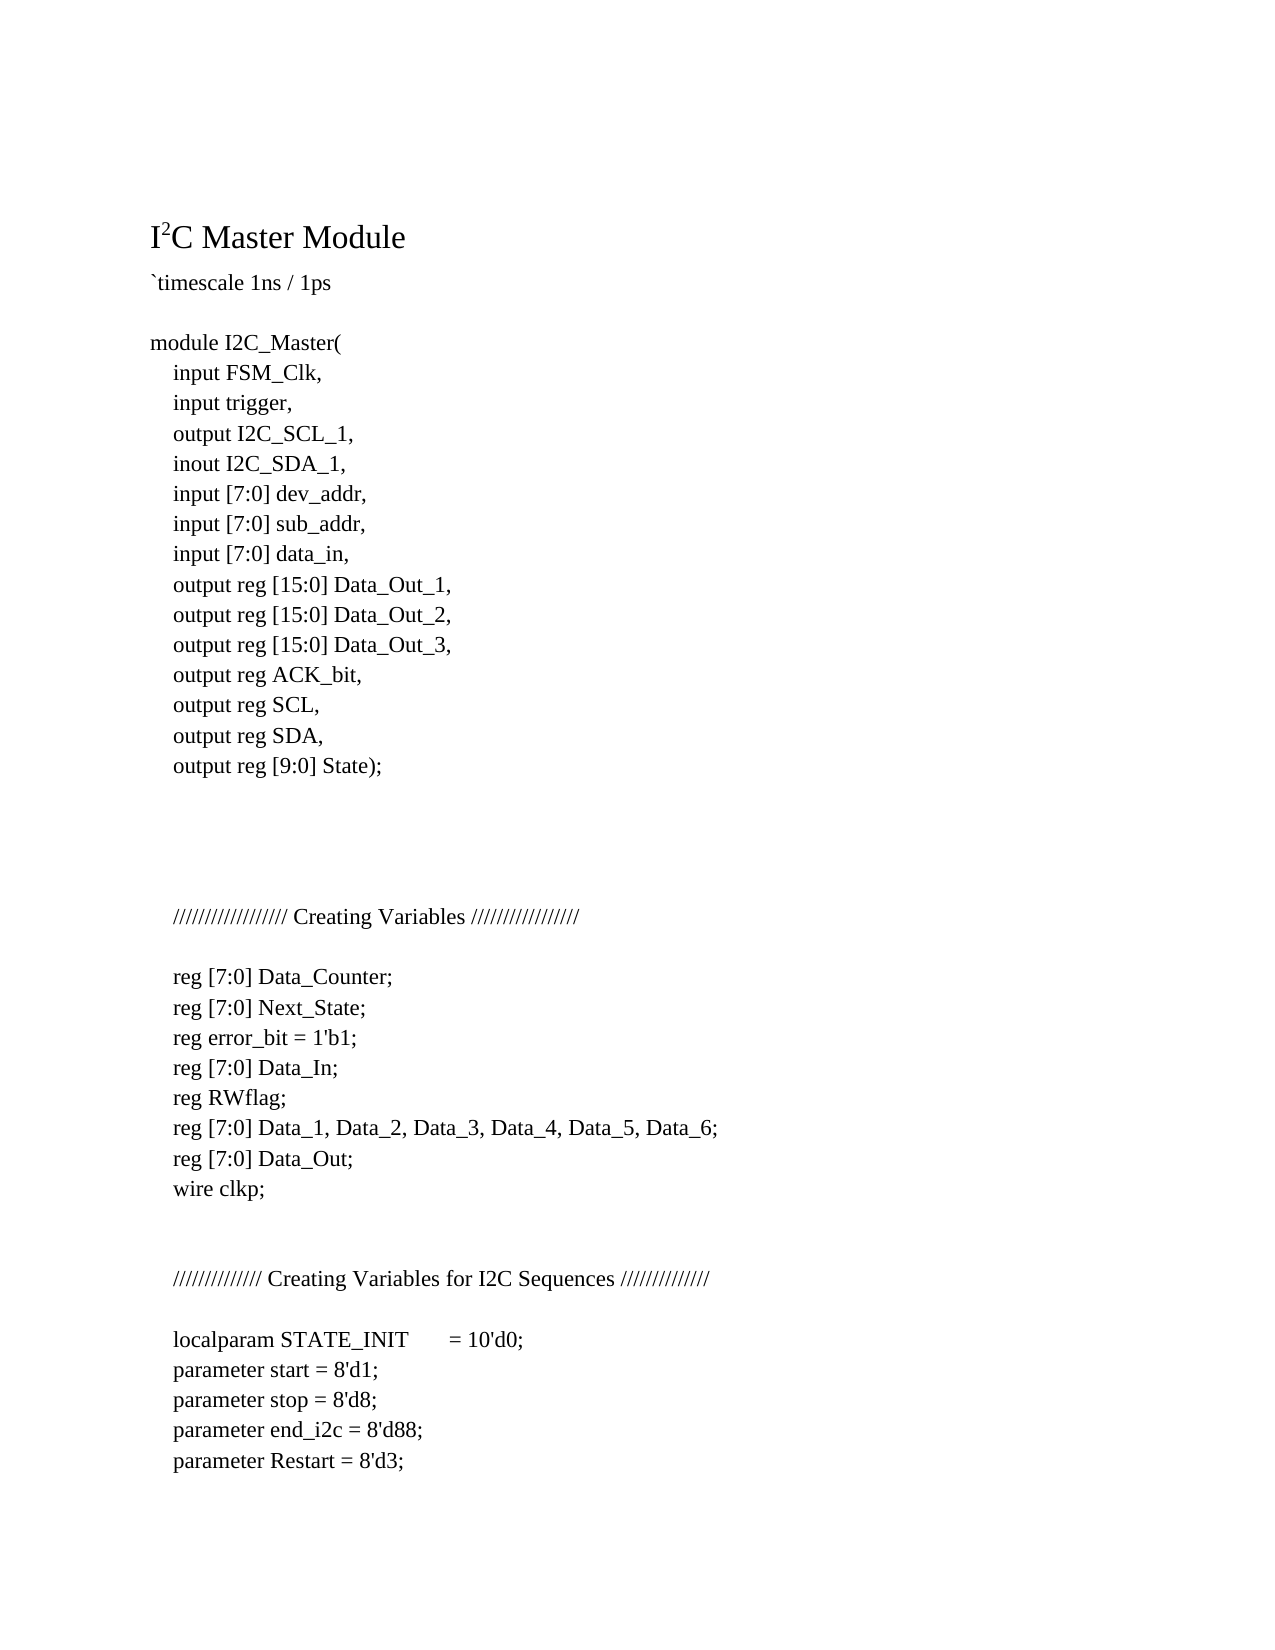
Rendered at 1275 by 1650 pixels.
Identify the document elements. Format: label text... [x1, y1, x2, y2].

text input [7:0] dev_addr, [150, 480, 1125, 506]
text inout I2C_SDA_1, [150, 450, 1125, 476]
text wire clkp; [150, 1175, 1125, 1201]
text input [7:0] data_in, [150, 540, 1125, 567]
text parameter Restart = 8'd3; [150, 1447, 1125, 1473]
text reg error_bit = 1'b1; [150, 1024, 1125, 1050]
subtitle I2C Master Module [150, 218, 1125, 256]
text reg [7:0] Data_Counter; [150, 963, 1125, 990]
text output reg [15:0] Data_Out_1, [150, 571, 1125, 597]
text output reg SCL, [150, 691, 1125, 718]
text ////////////////// Creating Variables ///////////////// [150, 903, 1125, 929]
text output reg SDA, [150, 722, 1125, 748]
text output reg [15:0] Data_Out_3, [150, 631, 1125, 657]
text output I2C_SCL_1, [150, 419, 1125, 446]
text output reg [9:0] State); [150, 752, 1125, 778]
text parameter end_i2c = 8'd88; [150, 1416, 1125, 1443]
text module I2C_Master( [150, 329, 1125, 355]
text input trigger, [150, 389, 1125, 416]
text ////////////// Creating Variables for I2C Sequences ////////////// [150, 1265, 1125, 1292]
text `timescale 1ns / 1ps [150, 268, 1125, 295]
text parameter stop = 8'd8; [150, 1386, 1125, 1413]
text parameter start = 8'd1; [150, 1356, 1125, 1382]
text reg [7:0] Data_1, Data_2, Data_3, Data_4, Data_5, Data_6; [150, 1114, 1125, 1141]
text reg [7:0] Data_In; [150, 1054, 1125, 1080]
text reg RWflag; [150, 1084, 1125, 1111]
text reg [7:0] Data_Out; [150, 1144, 1125, 1171]
text input FSM_Clk, [150, 359, 1125, 386]
text localparam STATE_INIT = 10'd0; [150, 1326, 1125, 1352]
text output reg [15:0] Data_Out_2, [150, 601, 1125, 627]
text reg [7:0] Next_State; [150, 993, 1125, 1020]
text input [7:0] sub_addr, [150, 510, 1125, 537]
text output reg ACK_bit, [150, 661, 1125, 688]
